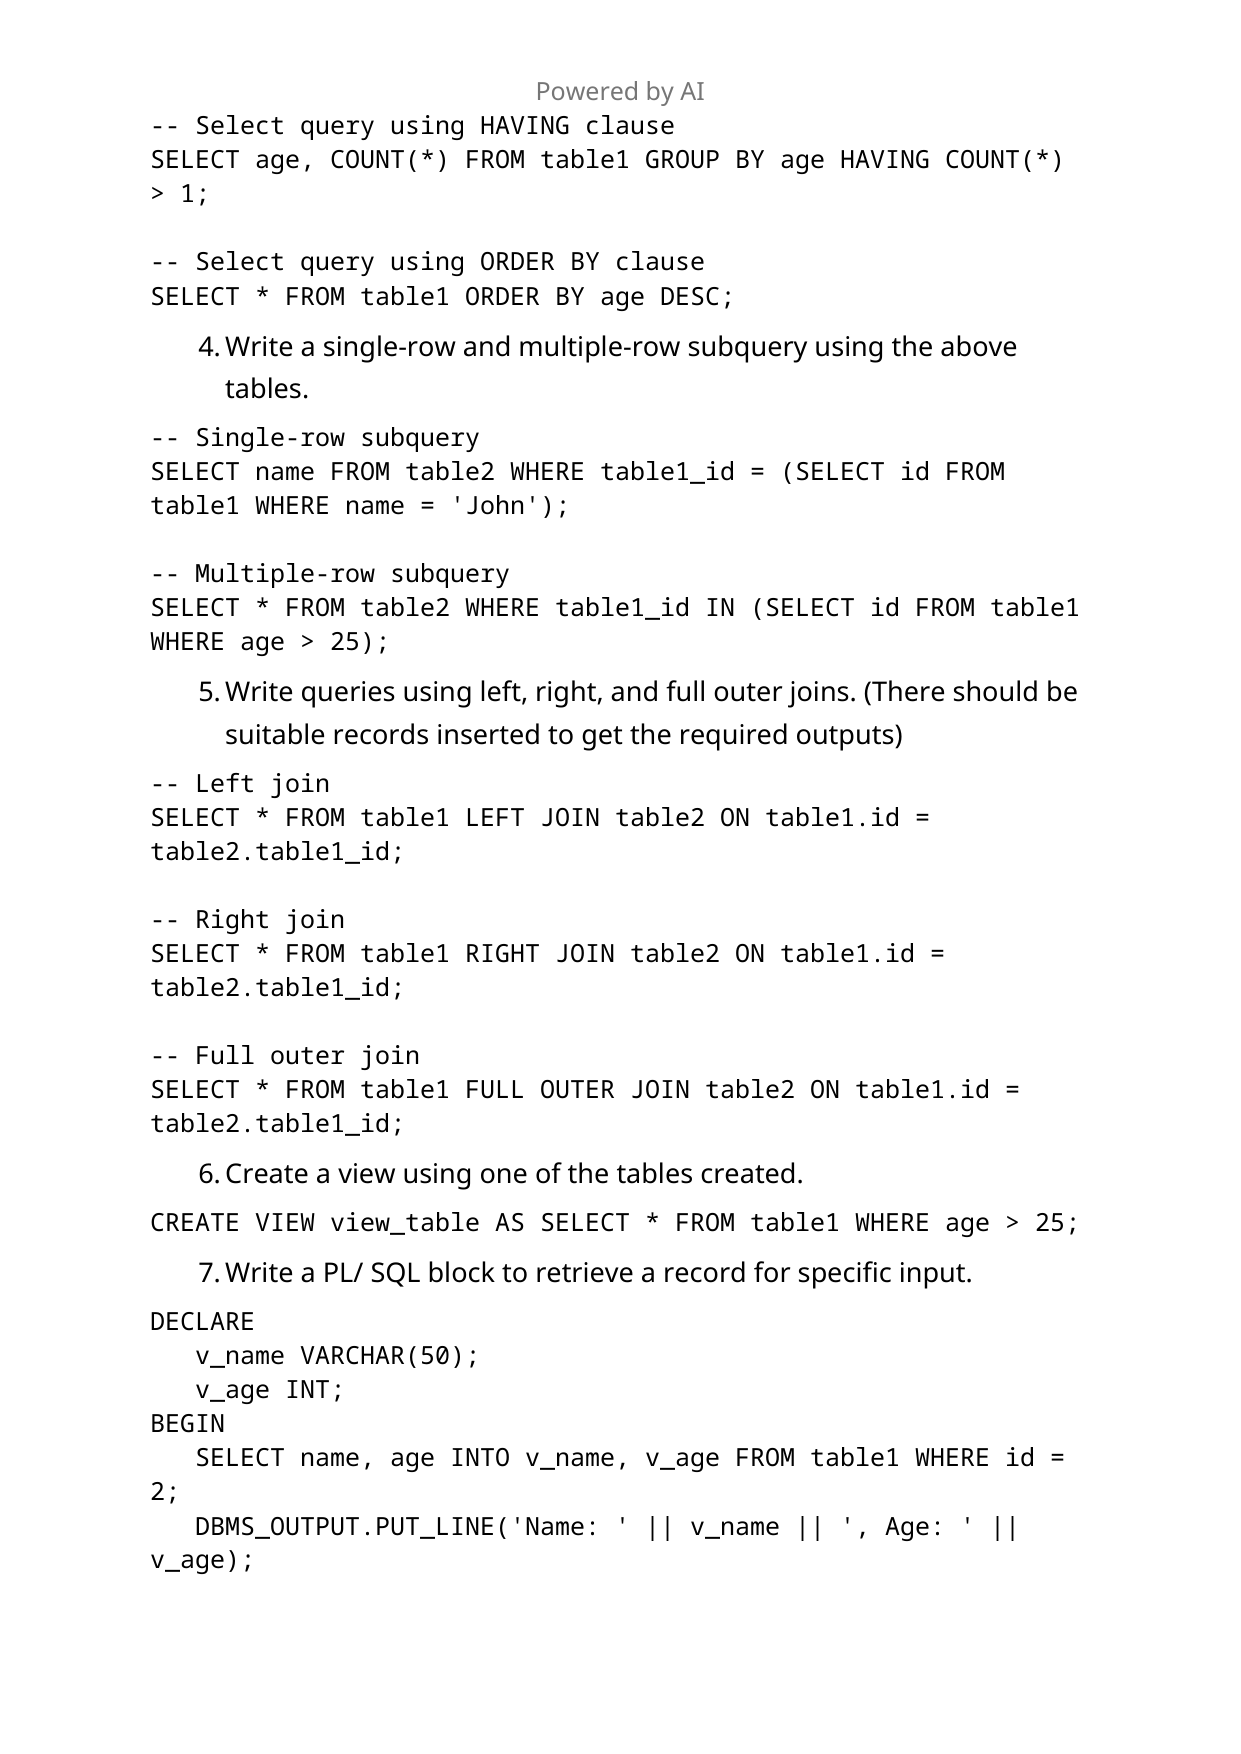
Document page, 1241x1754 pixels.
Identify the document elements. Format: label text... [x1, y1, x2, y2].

text v_name VARCHAR(50); [150, 1338, 1090, 1372]
text SELECT * FROM table1 RIGHT JOIN table2 ON table1.id = table2.table1_id; [150, 936, 1090, 1004]
text DECLARE [150, 1304, 1090, 1338]
text SELECT * FROM table1 FULL OUTER JOIN table2 ON table1.id = table2.table1_id; [150, 1072, 1090, 1140]
text BEGIN [150, 1406, 1090, 1440]
list Write a single-row and multiple-row subquery using the above tables. [198, 327, 1090, 406]
text SELECT name, age INTO v_name, v_age FROM table1 WHERE id = 2; [150, 1440, 1090, 1508]
text -- Select query using ORDER BY clause [150, 244, 1090, 278]
text CREATE VIEW view_table AS SELECT * FROM table1 WHERE age > 25; [150, 1205, 1090, 1239]
text -- Right join [150, 901, 1090, 936]
text SELECT * FROM table1 ORDER BY age DESC; [150, 278, 1090, 312]
text -- Full outer join [150, 1038, 1090, 1072]
text SELECT name FROM table2 WHERE table1_id = (SELECT id FROM table1 WHERE name = 'John'); [150, 453, 1090, 522]
text SELECT age, COUNT(*) FROM table1 GROUP BY age HAVING COUNT(*) > 1; [150, 142, 1090, 210]
text -- Select query using HAVING clause [150, 108, 1090, 142]
list Write queries using left, right, and full outer joins. (There should be suitable records inserted to get the required outputs) [198, 673, 1090, 752]
text SELECT * FROM table1 LEFT JOIN table2 ON table1.id = table2.table1_id; [150, 799, 1090, 867]
text -- Multiple-row subquery [150, 556, 1090, 590]
text -- Left join [150, 765, 1090, 799]
text -- Single-row subquery [150, 419, 1090, 453]
text v_age INT; [150, 1372, 1090, 1406]
list Create a view using one of the tables created. [198, 1155, 1090, 1192]
list Write a PL/ SQL block to retrieve a record for specific input. [198, 1254, 1090, 1291]
text SELECT * FROM table2 WHERE table1_id IN (SELECT id FROM table1 WHERE age > 25); [150, 590, 1090, 658]
text DBMS_OUTPUT.PUT_LINE('Name: ' || v_name || ', Age: ' || v_age); [150, 1508, 1090, 1576]
